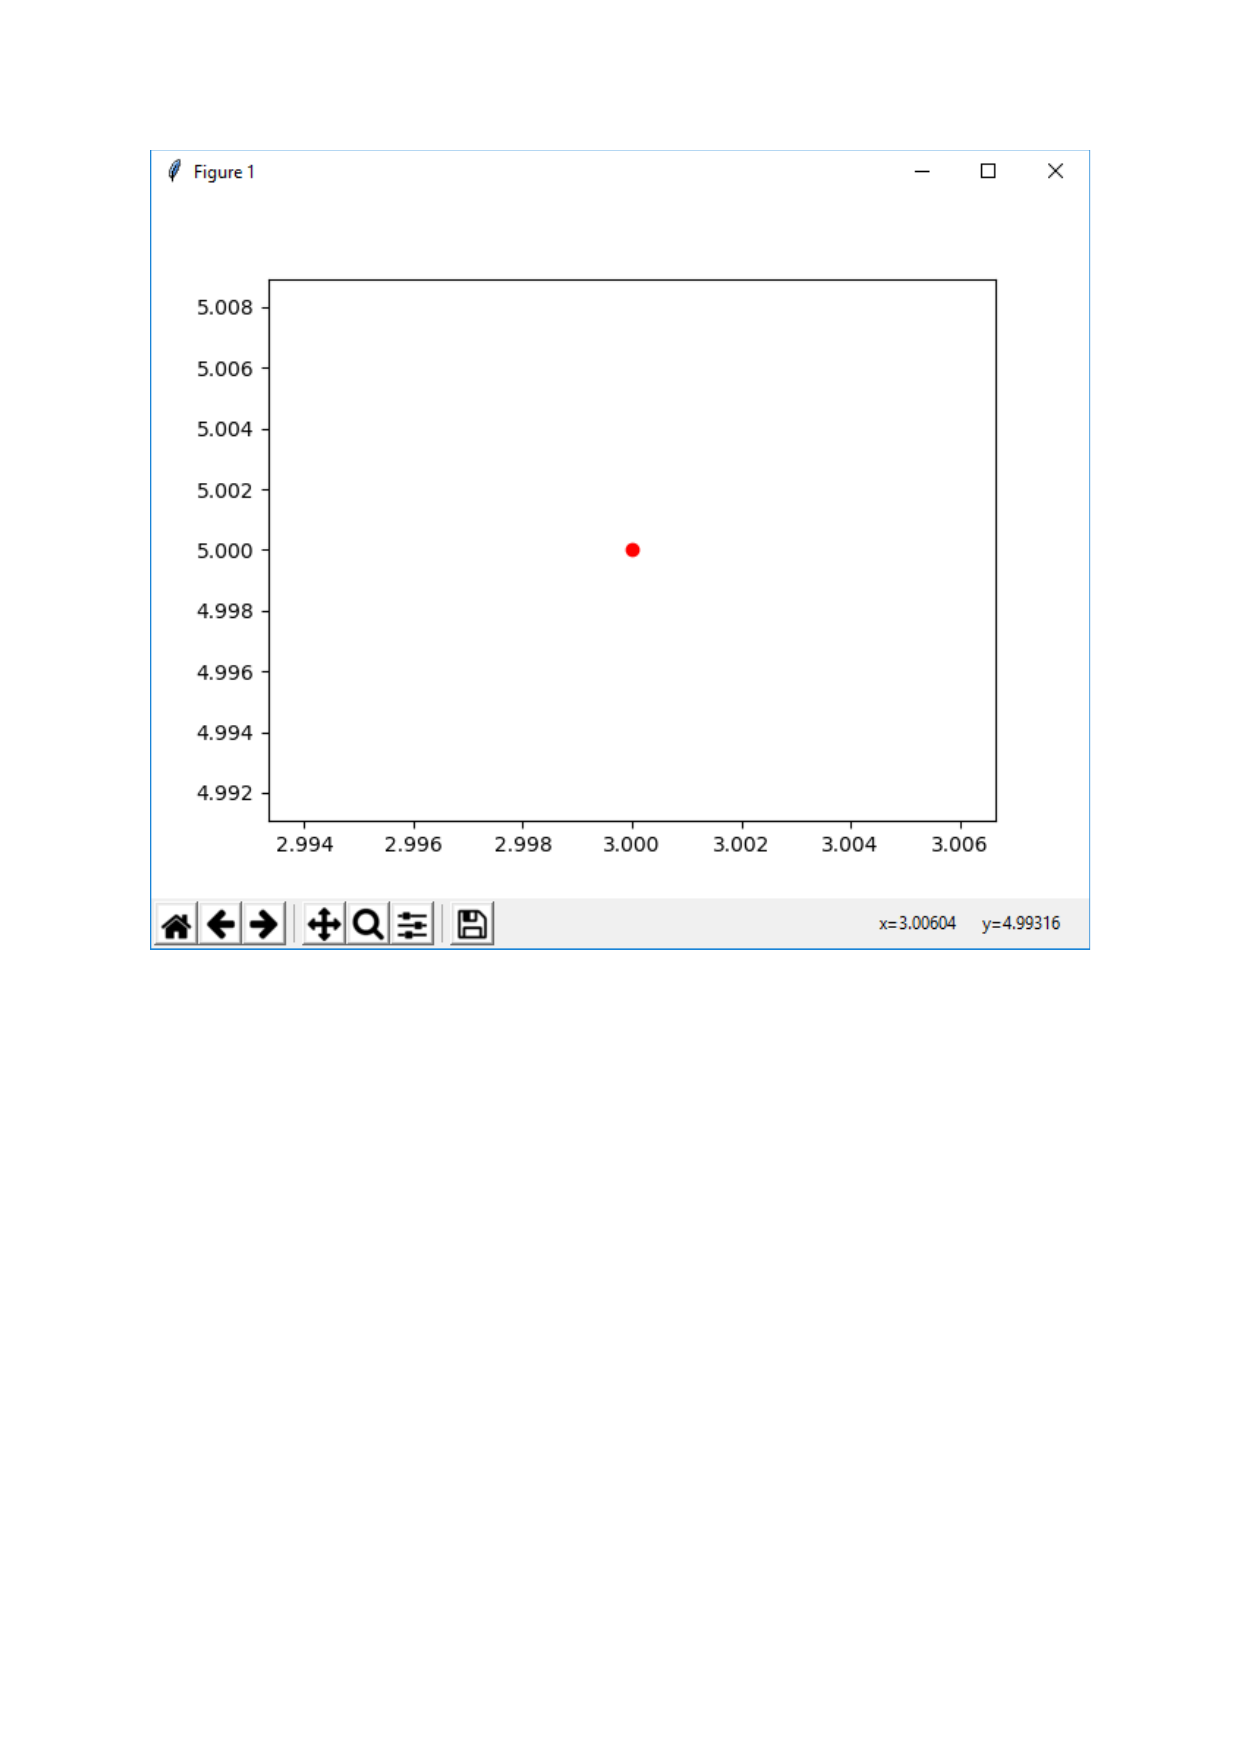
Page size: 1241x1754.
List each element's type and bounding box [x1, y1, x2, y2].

picture [150, 150, 1091, 950]
